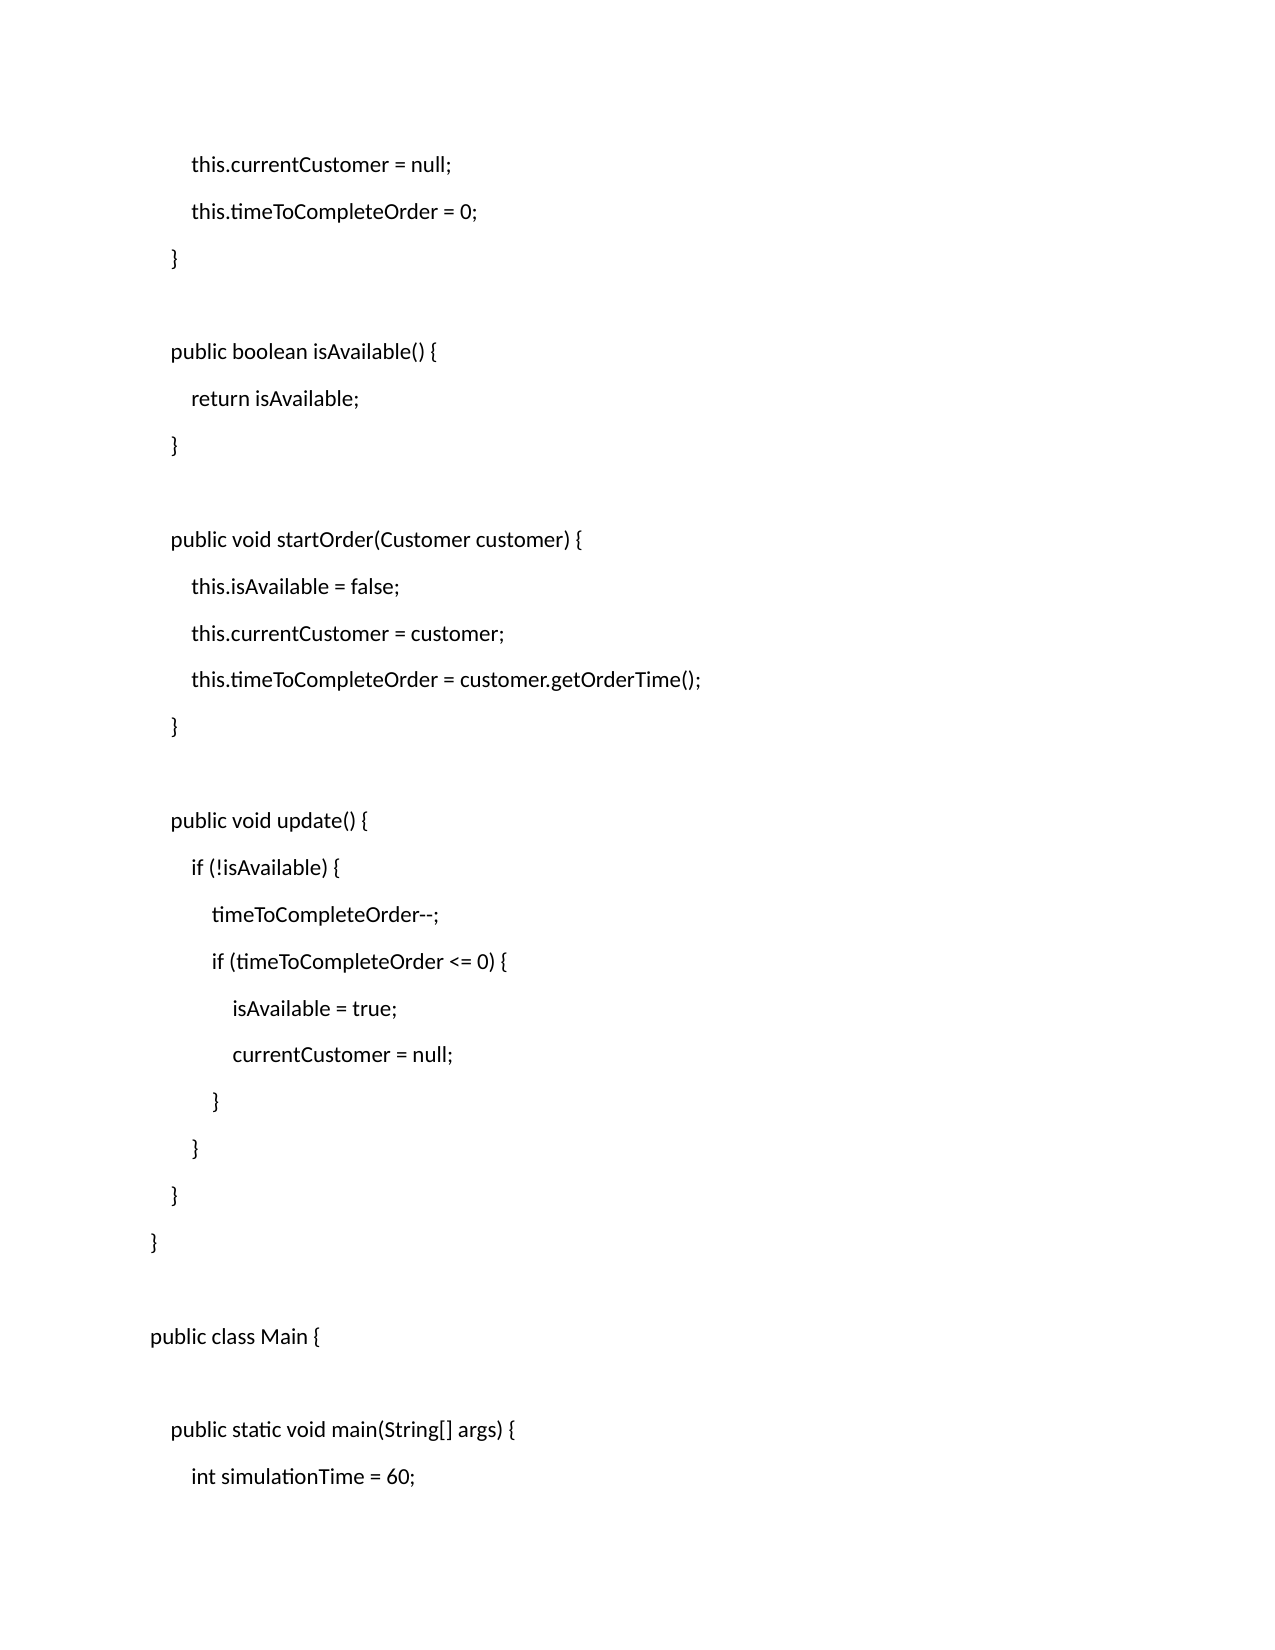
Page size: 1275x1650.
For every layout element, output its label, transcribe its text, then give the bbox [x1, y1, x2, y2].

text public void startOrder(Customer customer) { [150, 525, 1125, 553]
text } [150, 1134, 1125, 1162]
text public boolean isAvailable() { [150, 337, 1125, 366]
text } [150, 1228, 1125, 1256]
text this.timeToCompleteOrder = 0; [150, 197, 1125, 225]
text } [150, 431, 1125, 459]
text this.timeToCompleteOrder = customer.getOrderTime(); [150, 666, 1125, 694]
text isAvailable = true; [150, 994, 1125, 1022]
text public void update() { [150, 806, 1125, 834]
text currentCustomer = null; [150, 1041, 1125, 1069]
text public static void main(String[] args) { [150, 1416, 1125, 1444]
text return isAvailable; [150, 384, 1125, 412]
text this.isAvailable = false; [150, 572, 1125, 600]
text } [150, 712, 1125, 741]
text } [150, 1181, 1125, 1209]
text } [150, 1087, 1125, 1116]
text } [150, 244, 1125, 272]
text timeToCompleteOrder--; [150, 900, 1125, 928]
text if (!isAvailable) { [150, 853, 1125, 881]
text this.currentCustomer = customer; [150, 619, 1125, 647]
text if (timeToCompleteOrder <= 0) { [150, 947, 1125, 975]
text public class Main { [150, 1322, 1125, 1350]
text this.currentCustomer = null; [150, 150, 1125, 178]
text int simulationTime = 60; [150, 1462, 1125, 1491]
